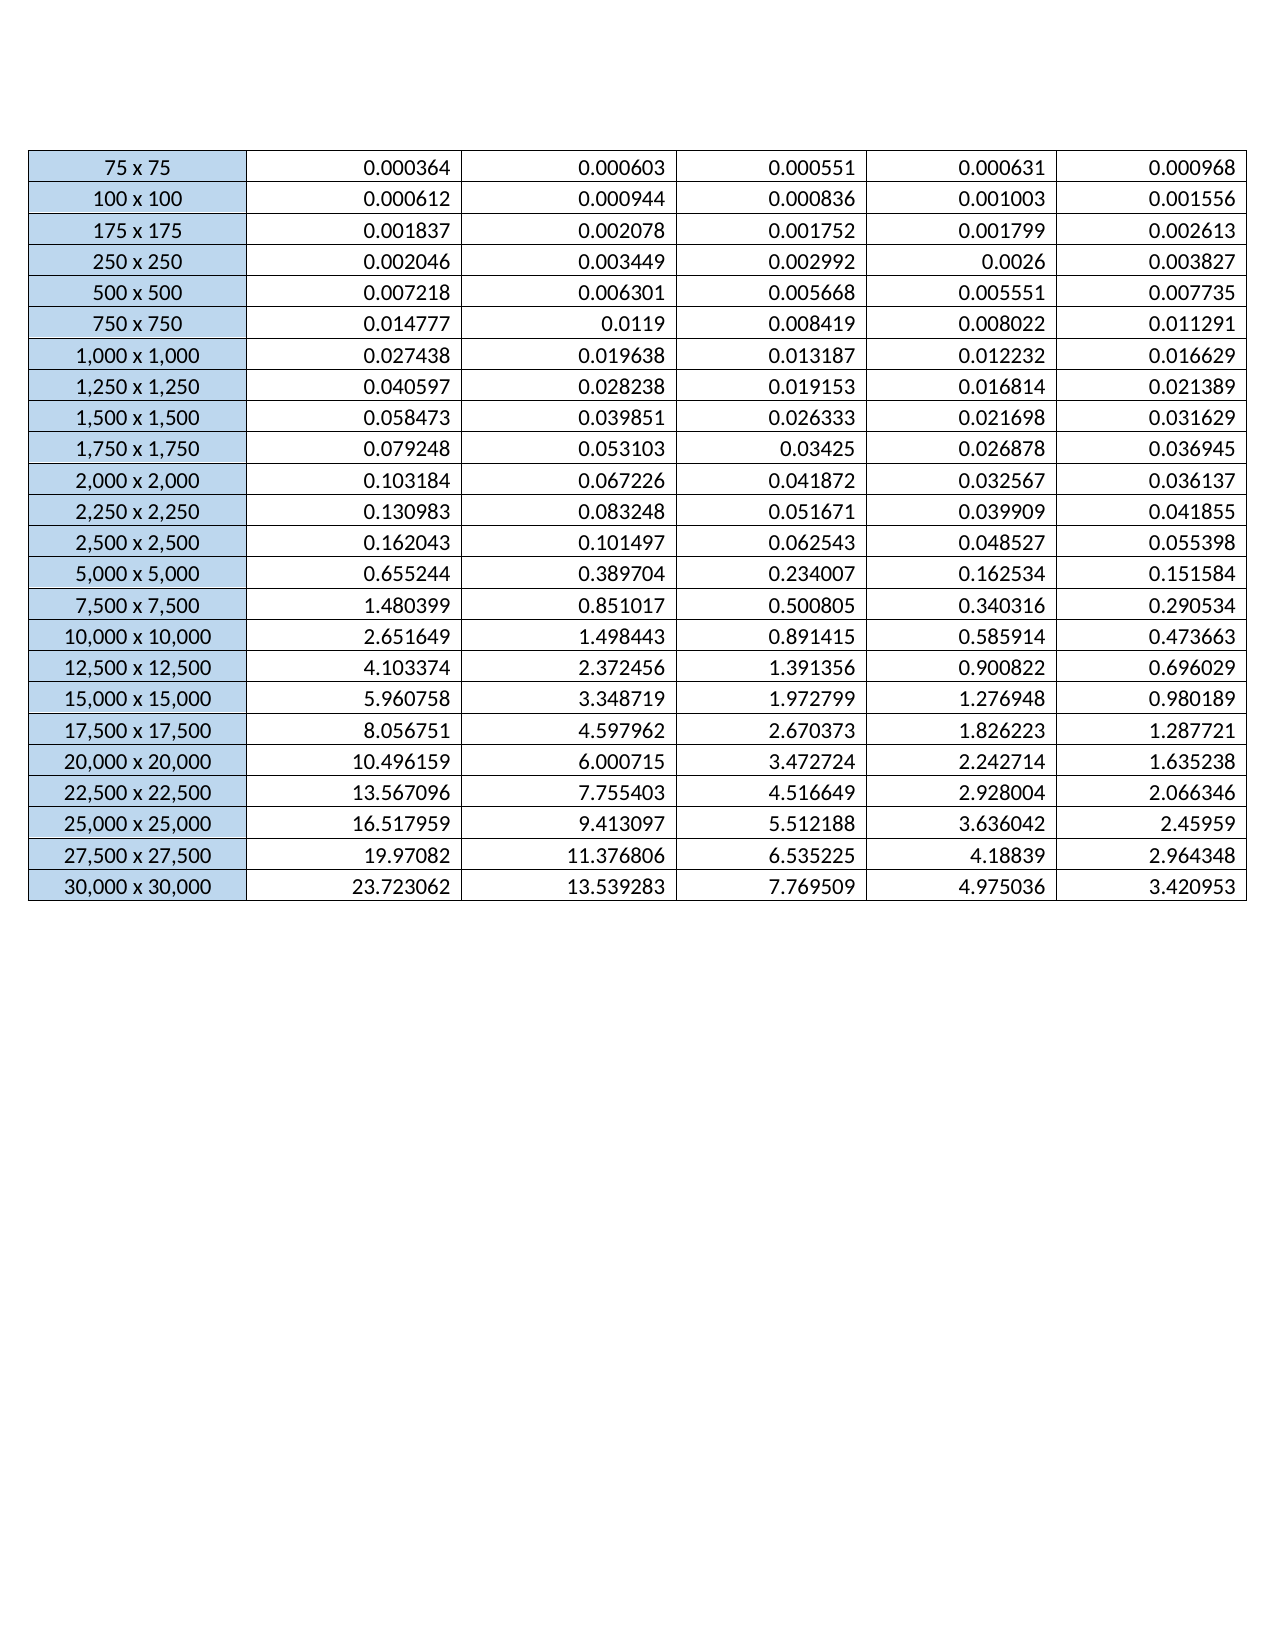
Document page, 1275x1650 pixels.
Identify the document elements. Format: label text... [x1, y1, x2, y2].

table_cell 5.960758 [247, 682, 461, 712]
table_cell 2.242714 [867, 745, 1056, 775]
table_cell 11.376806 [462, 839, 676, 869]
table_cell 0.019153 [677, 370, 866, 400]
table_cell 0.000551 [677, 151, 866, 181]
table_cell 0.585914 [867, 620, 1056, 650]
table_cell 0.851017 [462, 589, 676, 619]
table_cell 0.021698 [867, 401, 1056, 431]
table_cell 1,500 x 1,500 [29, 401, 246, 431]
table_cell 2.670373 [677, 714, 866, 744]
table_cell 0.008022 [867, 307, 1056, 337]
table_cell 25,000 x 25,000 [29, 807, 246, 837]
table_cell 1.498443 [462, 620, 676, 650]
table_cell 1,000 x 1,000 [29, 339, 246, 369]
table_cell 0.002078 [462, 214, 676, 244]
table_cell 2,500 x 2,500 [29, 526, 246, 556]
table_cell 1.826223 [867, 714, 1056, 744]
table_cell 0.03425 [677, 432, 866, 462]
table_cell 0.041872 [677, 464, 866, 494]
table_cell 0.001556 [1057, 182, 1246, 212]
table_cell 0.000836 [677, 182, 866, 212]
table_cell 0.000603 [462, 151, 676, 181]
table_cell 0.007218 [247, 276, 461, 306]
table_cell 0.002613 [1057, 214, 1246, 244]
table_cell 2.066346 [1057, 776, 1246, 806]
table_cell 7,500 x 7,500 [29, 589, 246, 619]
table_cell 0.000944 [462, 182, 676, 212]
table_cell 6.000715 [462, 745, 676, 775]
table_cell 0.026333 [677, 401, 866, 431]
table_cell 3.420953 [1057, 870, 1246, 900]
table_cell 27,500 x 27,500 [29, 839, 246, 869]
table_cell 22,500 x 22,500 [29, 776, 246, 806]
table_cell 8.056751 [247, 714, 461, 744]
table_cell 0.101497 [462, 526, 676, 556]
table_cell 0.026878 [867, 432, 1056, 462]
table_cell 175 x 175 [29, 214, 246, 244]
table_cell 75 x 75 [29, 151, 246, 181]
table_cell 0.130983 [247, 495, 461, 525]
table_cell 0.473663 [1057, 620, 1246, 650]
table_cell 0.079248 [247, 432, 461, 462]
table_cell 0.058473 [247, 401, 461, 431]
table_cell 0.003827 [1057, 245, 1246, 275]
table_cell 13.539283 [462, 870, 676, 900]
table_cell 2,000 x 2,000 [29, 464, 246, 494]
table_cell 0.655244 [247, 557, 461, 587]
table_cell 0.005668 [677, 276, 866, 306]
table_cell 0.0026 [867, 245, 1056, 275]
table_cell 0.005551 [867, 276, 1056, 306]
table_cell 2,250 x 2,250 [29, 495, 246, 525]
table_cell 2.651649 [247, 620, 461, 650]
table_cell 0.028238 [462, 370, 676, 400]
table_cell 4.975036 [867, 870, 1056, 900]
table_cell 0.696029 [1057, 651, 1246, 681]
table_cell 250 x 250 [29, 245, 246, 275]
table_cell 0.016629 [1057, 339, 1246, 369]
table_cell 0.067226 [462, 464, 676, 494]
table_cell 12,500 x 12,500 [29, 651, 246, 681]
table_cell 16.517959 [247, 807, 461, 837]
table_cell 7.755403 [462, 776, 676, 806]
table_cell 20,000 x 20,000 [29, 745, 246, 775]
table_cell 0.001003 [867, 182, 1056, 212]
table_cell 1.635238 [1057, 745, 1246, 775]
table_cell 0.0119 [462, 307, 676, 337]
table_cell 0.002046 [247, 245, 461, 275]
table_cell 0.051671 [677, 495, 866, 525]
table_cell 7.769509 [677, 870, 866, 900]
table_cell 4.516649 [677, 776, 866, 806]
table_cell 30,000 x 30,000 [29, 870, 246, 900]
table_cell 0.900822 [867, 651, 1056, 681]
table_cell 0.000631 [867, 151, 1056, 181]
table_cell 0.340316 [867, 589, 1056, 619]
table_cell 100 x 100 [29, 182, 246, 212]
table_cell 0.290534 [1057, 589, 1246, 619]
table_cell 2.372456 [462, 651, 676, 681]
table_cell 0.021389 [1057, 370, 1246, 400]
table_cell 0.027438 [247, 339, 461, 369]
table_cell 4.18839 [867, 839, 1056, 869]
table_cell 6.535225 [677, 839, 866, 869]
table_cell 0.016814 [867, 370, 1056, 400]
table_cell 1,750 x 1,750 [29, 432, 246, 462]
table_cell 0.001799 [867, 214, 1056, 244]
table_cell 0.041855 [1057, 495, 1246, 525]
table_cell 3.348719 [462, 682, 676, 712]
table_cell 13.567096 [247, 776, 461, 806]
table_cell 0.014777 [247, 307, 461, 337]
table_cell 0.003449 [462, 245, 676, 275]
table_cell 0.234007 [677, 557, 866, 587]
table_cell 0.032567 [867, 464, 1056, 494]
table_cell 19.97082 [247, 839, 461, 869]
table_cell 1.391356 [677, 651, 866, 681]
table_cell 0.083248 [462, 495, 676, 525]
table_cell 0.103184 [247, 464, 461, 494]
table_cell 0.389704 [462, 557, 676, 587]
table_cell 0.040597 [247, 370, 461, 400]
table_cell 0.036945 [1057, 432, 1246, 462]
table_cell 2.45959 [1057, 807, 1246, 837]
table_cell 0.048527 [867, 526, 1056, 556]
table_cell 1,250 x 1,250 [29, 370, 246, 400]
table_cell 0.500805 [677, 589, 866, 619]
table_cell 1.287721 [1057, 714, 1246, 744]
table_cell 4.597962 [462, 714, 676, 744]
table_cell 5.512188 [677, 807, 866, 837]
table_cell 500 x 500 [29, 276, 246, 306]
table_cell 4.103374 [247, 651, 461, 681]
table_cell 0.891415 [677, 620, 866, 650]
table_cell 15,000 x 15,000 [29, 682, 246, 712]
table_cell 0.000364 [247, 151, 461, 181]
table_cell 3.636042 [867, 807, 1056, 837]
table_cell 0.001837 [247, 214, 461, 244]
table_cell 2.964348 [1057, 839, 1246, 869]
table_cell 17,500 x 17,500 [29, 714, 246, 744]
table_cell 0.162534 [867, 557, 1056, 587]
table_cell 5,000 x 5,000 [29, 557, 246, 587]
table_cell 1.276948 [867, 682, 1056, 712]
table_cell 0.062543 [677, 526, 866, 556]
table_cell 0.019638 [462, 339, 676, 369]
table_cell 3.472724 [677, 745, 866, 775]
table_cell 0.000612 [247, 182, 461, 212]
table_cell 0.002992 [677, 245, 866, 275]
table_cell 0.012232 [867, 339, 1056, 369]
table_cell 0.007735 [1057, 276, 1246, 306]
table_cell 0.980189 [1057, 682, 1246, 712]
table_cell 0.013187 [677, 339, 866, 369]
table_cell 0.008419 [677, 307, 866, 337]
table_cell 0.039909 [867, 495, 1056, 525]
table_cell 9.413097 [462, 807, 676, 837]
table_cell 750 x 750 [29, 307, 246, 337]
table_cell 0.001752 [677, 214, 866, 244]
table_cell 0.162043 [247, 526, 461, 556]
table_cell 0.000968 [1057, 151, 1246, 181]
table_cell 0.036137 [1057, 464, 1246, 494]
table_cell 10.496159 [247, 745, 461, 775]
table_cell 0.053103 [462, 432, 676, 462]
table_cell 23.723062 [247, 870, 461, 900]
table_cell 0.151584 [1057, 557, 1246, 587]
table_cell 1.480399 [247, 589, 461, 619]
table_cell 0.011291 [1057, 307, 1246, 337]
table_cell 2.928004 [867, 776, 1056, 806]
table_cell 0.039851 [462, 401, 676, 431]
table_cell 0.031629 [1057, 401, 1246, 431]
table_cell 1.972799 [677, 682, 866, 712]
table_cell 0.055398 [1057, 526, 1246, 556]
table_cell 10,000 x 10,000 [29, 620, 246, 650]
table_cell 0.006301 [462, 276, 676, 306]
